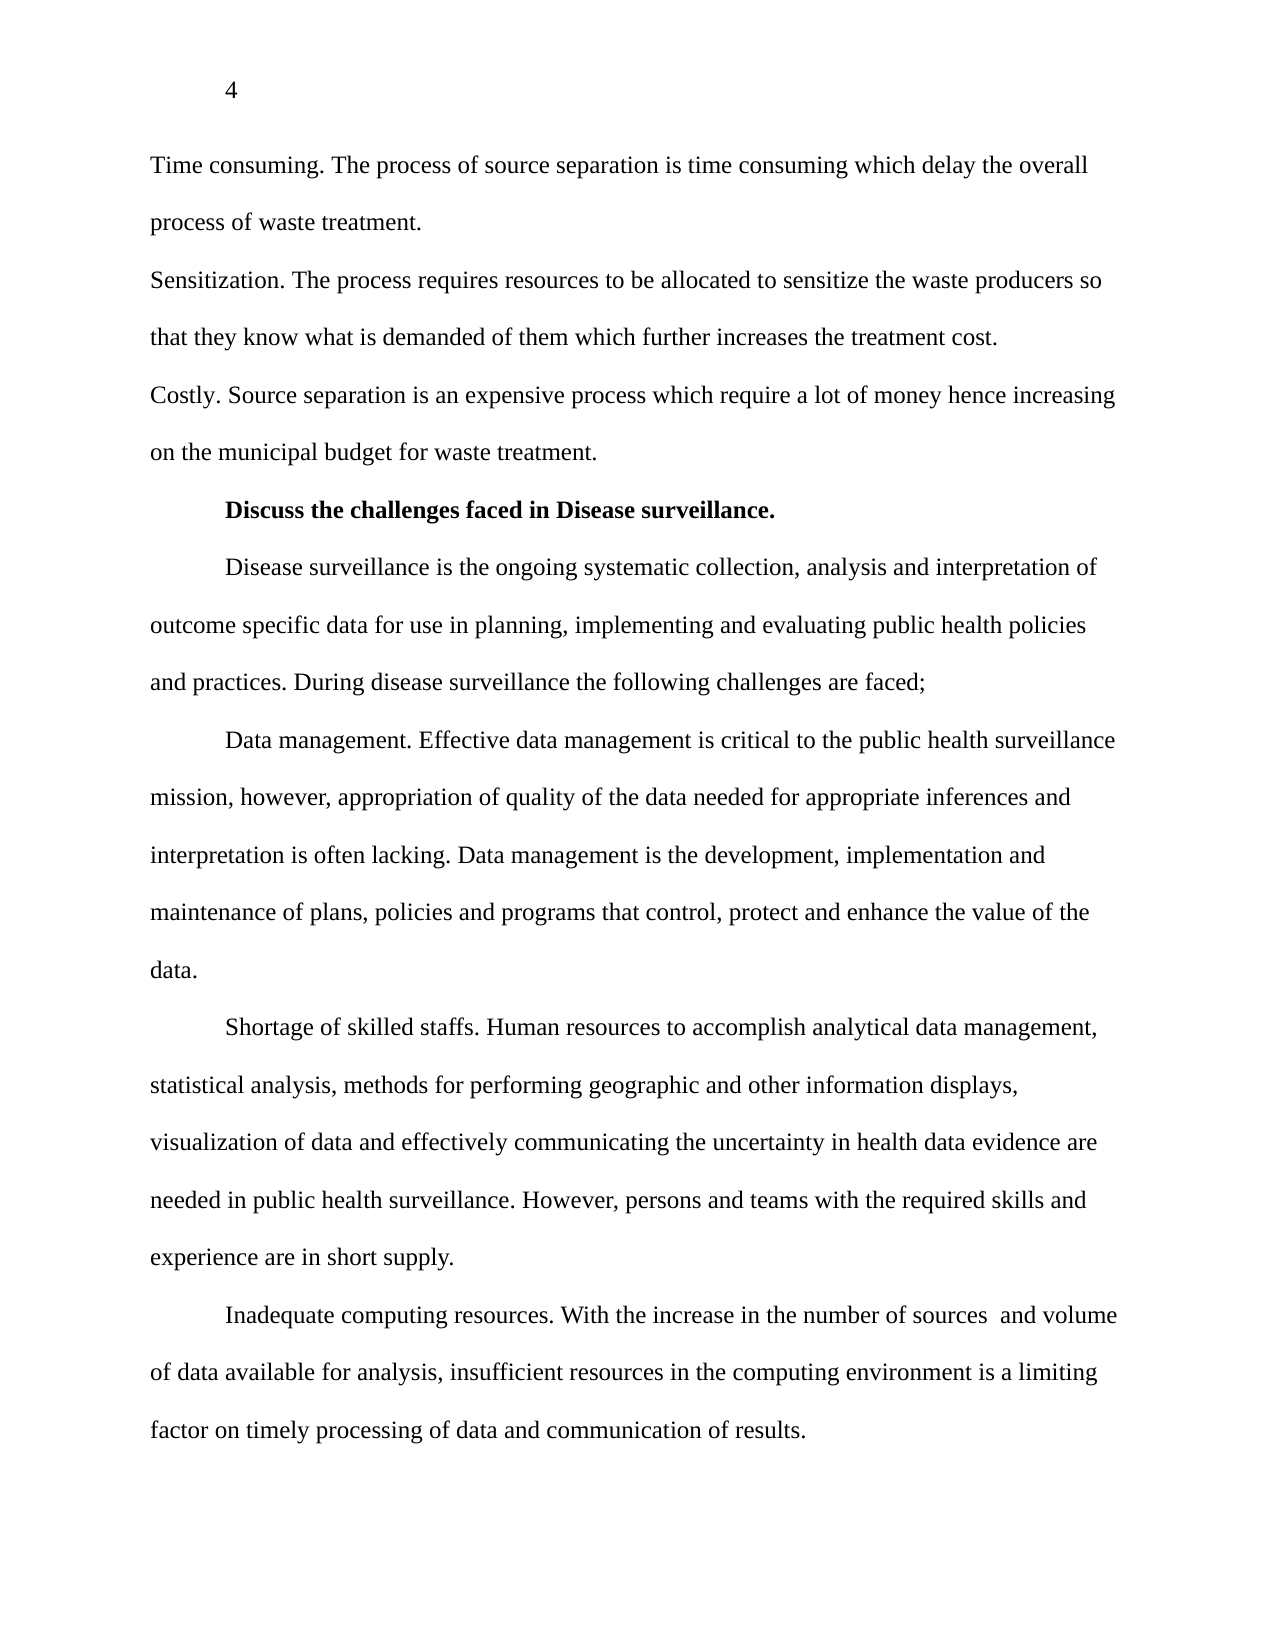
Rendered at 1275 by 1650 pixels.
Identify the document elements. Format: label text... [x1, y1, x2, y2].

text Costly. Source separation is an expensive process which require a lot of money hence increasing on the municipal budget for waste treatment. [150, 380, 1125, 466]
text Inadequate computing resources. With the increase in the number of sources and volume of data available for analysis, insufficient resources in the computing environment is a limiting factor on timely processing of data and communication of results. [150, 1300, 1125, 1444]
text Data management. Effective data management is critical to the public health surveillance mission, however, appropriation of quality of the data needed for appropriate inferences and interpretation is often lacking. Data management is the development, implementation and maintenance of plans, policies and programs that control, protect and enhance the value of the data. [150, 725, 1125, 984]
text Shortage of skilled staffs. Human resources to accomplish analytical data management, statistical analysis, methods for performing geographic and other information displays, visualization of data and effectively communicating the uncertainty in health data evidence are needed in public health surveillance. However, persons and teams with the required skills and experience are in short supply. [150, 1012, 1125, 1271]
text Sensitization. The process requires resources to be allocated to sensitize the waste producers so that they know what is demanded of them which further increases the treatment cost. [150, 265, 1125, 351]
subtitle Discuss the challenges faced in Disease surveillance. [150, 495, 1125, 524]
text Time consuming. The process of source separation is time consuming which delay the overall process of waste treatment. [150, 150, 1125, 236]
text Disease surveillance is the ongoing systematic collection, analysis and interpretation of outcome specific data for use in planning, implementing and evaluating public health policies and practices. During disease surveillance the following challenges are faced; [150, 552, 1125, 696]
